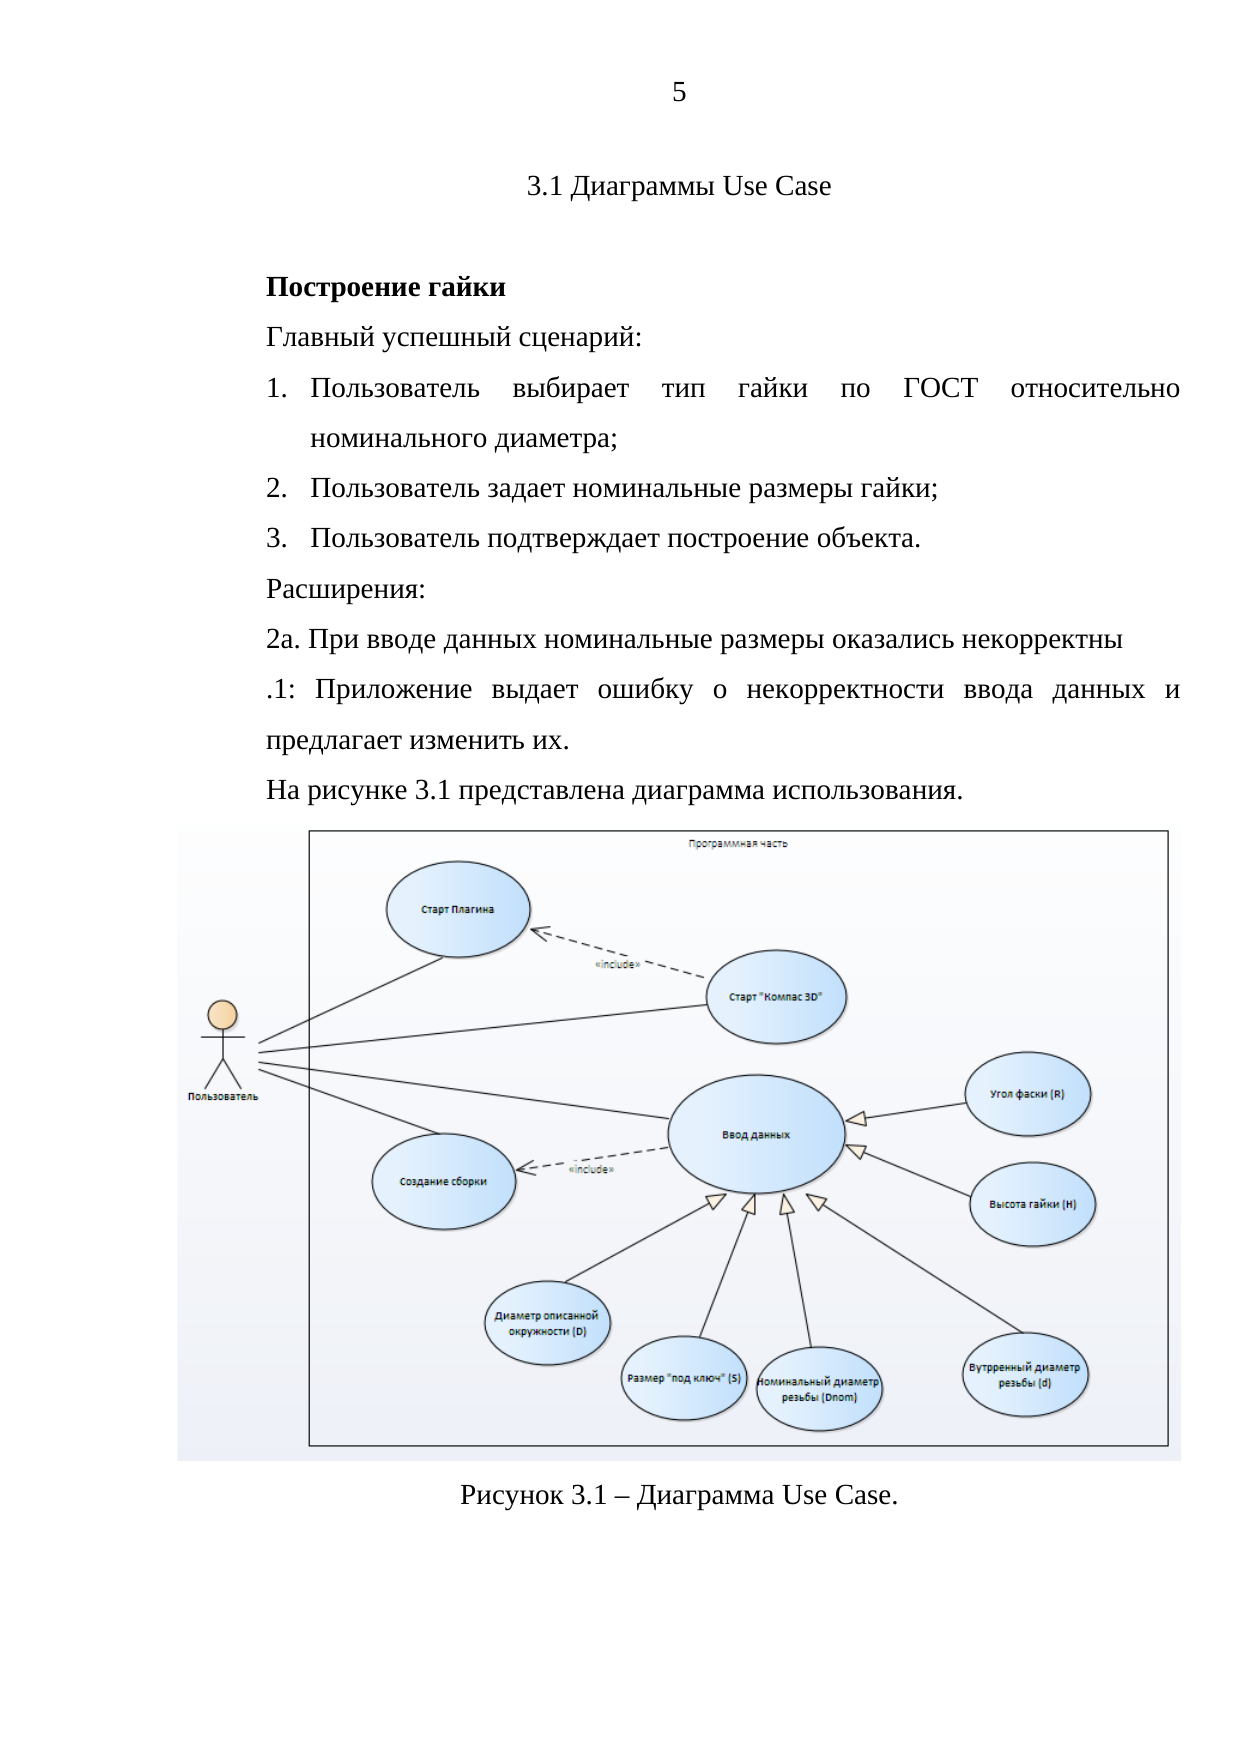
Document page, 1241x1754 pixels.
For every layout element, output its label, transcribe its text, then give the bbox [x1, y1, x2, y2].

list Пользователь задает номинальные размеры гайки; [266, 470, 1181, 504]
text Главный успешный сценарий: [177, 319, 1181, 353]
text На рисунке 3.1 представлена диаграмма использования. [266, 772, 1181, 806]
list Пользователь подтверждает построение объекта. [266, 521, 1181, 554]
text Рисунок 3.1 – Диаграмма Use Case. [177, 1477, 1181, 1511]
text 2а. При вводе данных номинальные размеры оказались некорректны [266, 621, 1181, 655]
text .1: Приложение выдает ошибку о некорректности ввода данных и предлагает изменить их. [266, 672, 1181, 755]
text 3.1 Диаграммы Use Case [177, 168, 1181, 202]
list Пользователь выбирает тип гайки по ГОСТ относительно номинального диаметра; [266, 370, 1181, 453]
text Построение гайки [177, 269, 1181, 303]
text Расширения: [266, 571, 1181, 604]
picture [177, 822, 1182, 1461]
